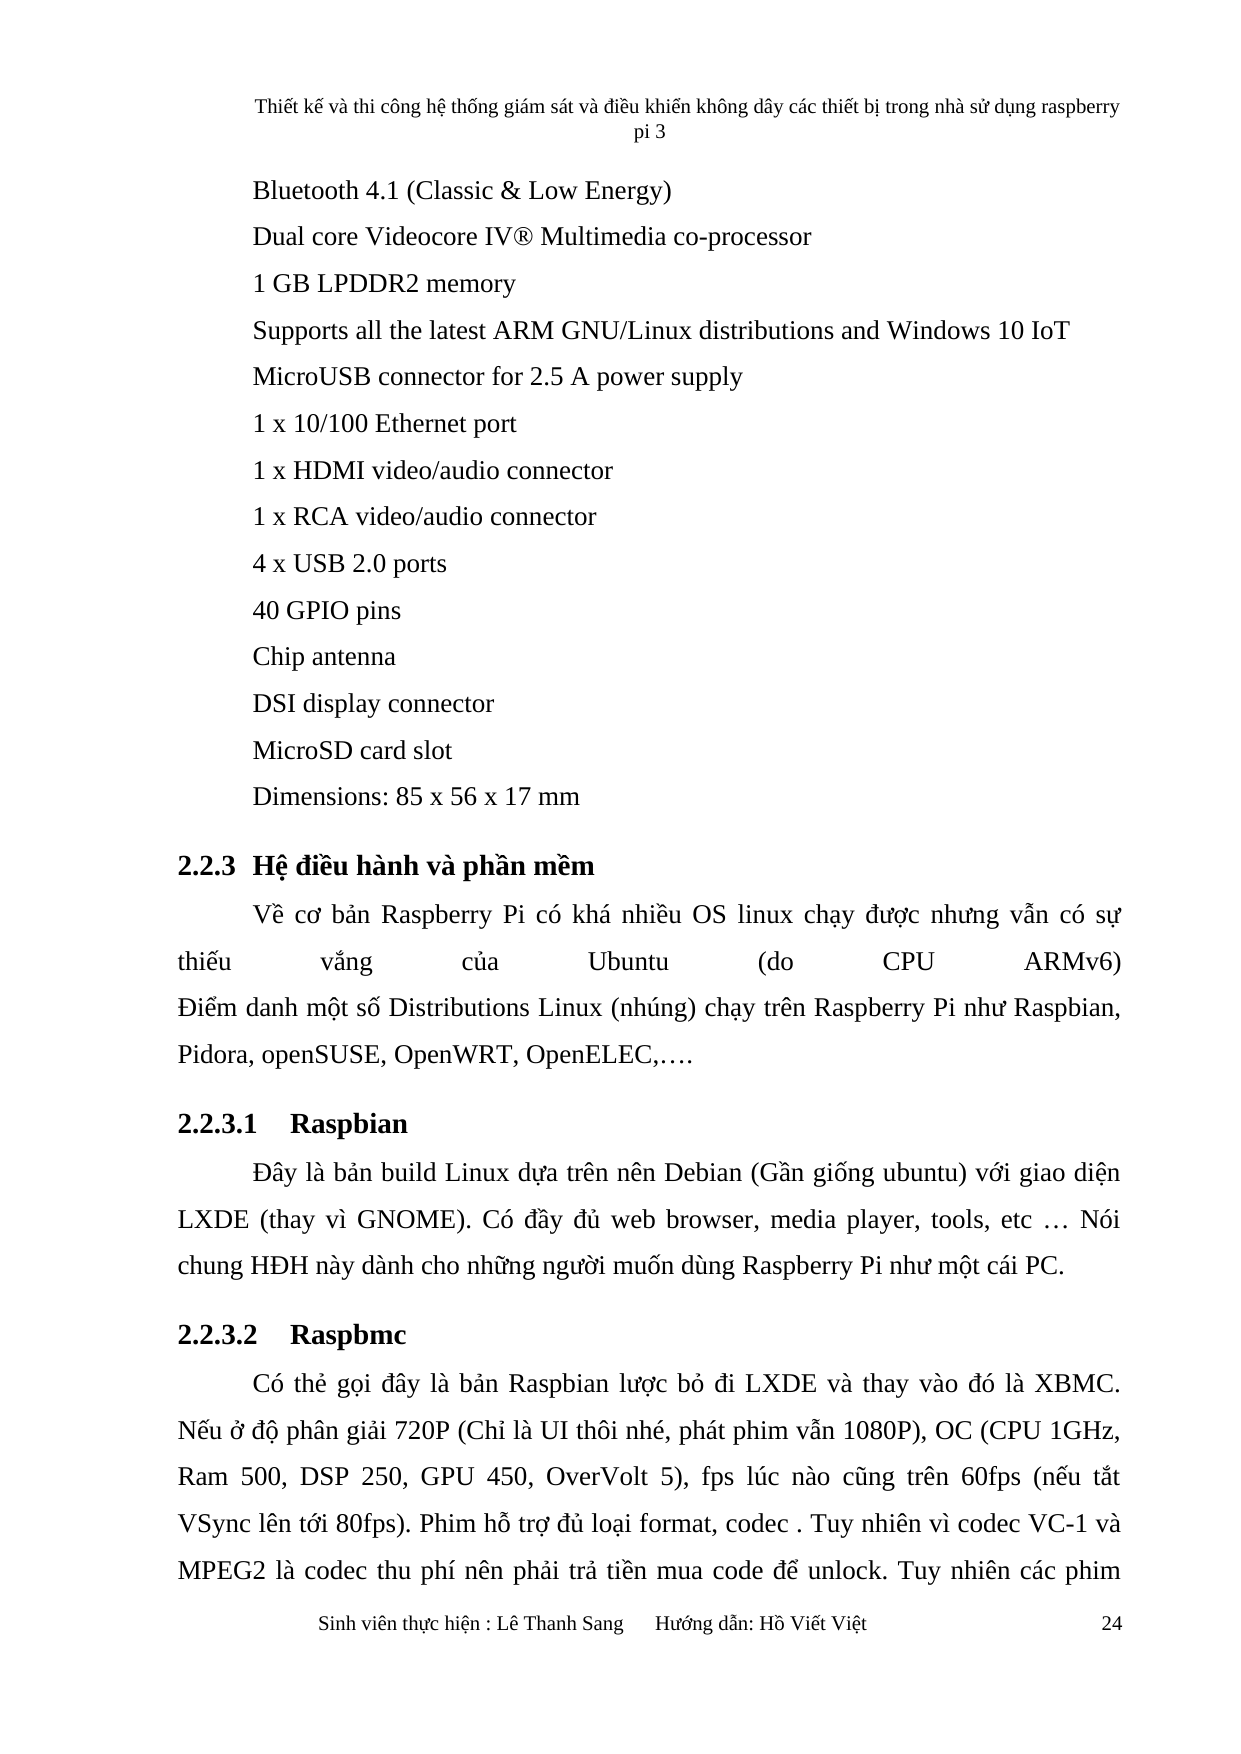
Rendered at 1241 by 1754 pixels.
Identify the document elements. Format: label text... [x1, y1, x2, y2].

text Bluetooth 4.1 (Classic & Low Energy) [177, 174, 1122, 205]
text Dual core Videocore IV® Multimedia co-processor [177, 220, 1122, 252]
subtitle Raspbian [177, 1106, 1122, 1139]
subtitle Raspbmc [177, 1317, 1122, 1350]
text Dimensions: 85 x 56 x 17 mm [177, 780, 1122, 812]
text MicroSD card slot [177, 734, 1122, 765]
subtitle Hệ điều hành và phần mềm [177, 848, 1122, 881]
text 1 x HDMI video/audio connector [177, 454, 1122, 485]
text 4 x USB 2.0 ports [177, 547, 1122, 578]
text 1 x 10/100 Ethernet port [177, 407, 1122, 438]
text Đây là bản build Linux dựa trên nên Debian (Gần giống ubuntu) với giao diện LXDE (thay vì GNOME). Có đầy đủ web browser, media player, tools, etc … Nói chung HĐH này dành cho những người muốn dùng Raspberry Pi như một cái PC. [177, 1156, 1122, 1281]
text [177, 1367, 1122, 1585]
text DSI display connector [177, 687, 1122, 718]
text Về cơ bản Raspberry Pi có khá nhiều OS linux chạy được nhưng vẫn có sự thiếu vắng của Ubuntu (do CPU ARMv6) Điểm danh một số Distributions Linux (nhúng) chạy trên Raspberry Pi như Raspbian, Pidora, openSUSE, OpenWRT, OpenELEC,…. [177, 898, 1122, 1069]
text MicroUSB connector for 2.5 A power supply [177, 360, 1122, 392]
text Supports all the latest ARM GNU/Linux distributions and Windows 10 IoT [177, 314, 1122, 345]
text 1 GB LPDDR2 memory [177, 267, 1122, 298]
text 1 x RCA video/audio connector [177, 500, 1122, 532]
text Chip antenna [177, 640, 1122, 672]
text 40 GPIO pins [177, 594, 1122, 625]
